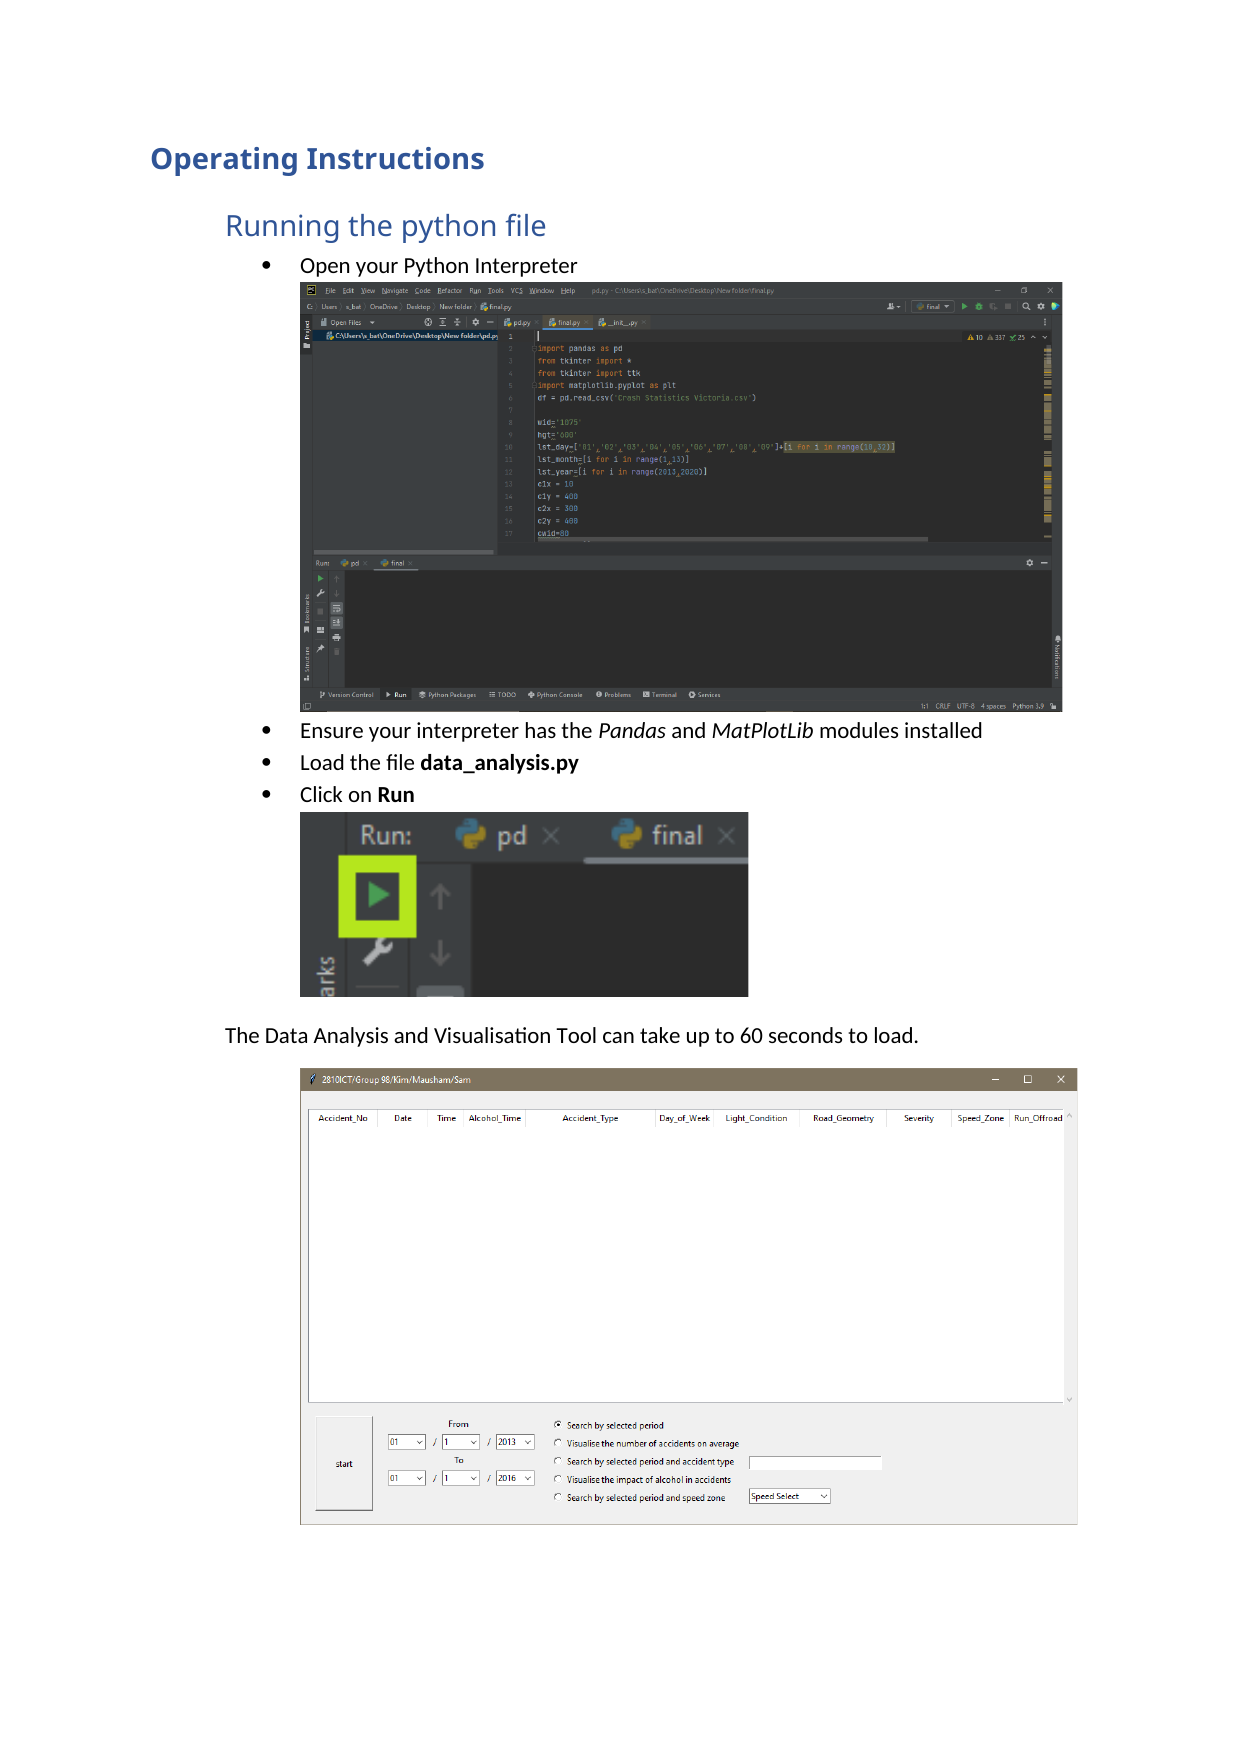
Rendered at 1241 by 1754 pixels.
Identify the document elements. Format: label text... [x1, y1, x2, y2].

text The Data Analysis and Visualisation Tool can take up to 60 seconds to load. [150, 1022, 1090, 1050]
subtitle Operating Instructions [150, 139, 1090, 178]
picture [300, 812, 749, 997]
picture [300, 282, 1063, 712]
list Load the file data_analysis.py [262, 748, 1090, 776]
picture [300, 1068, 1078, 1525]
list Ensure your interpreter has the Pandas and MatPlotLib modules installed [262, 716, 1090, 744]
list Open your Python Interpreter [262, 251, 1090, 279]
subtitle Running the python file [150, 205, 1090, 245]
list Click on Run [262, 780, 1090, 808]
